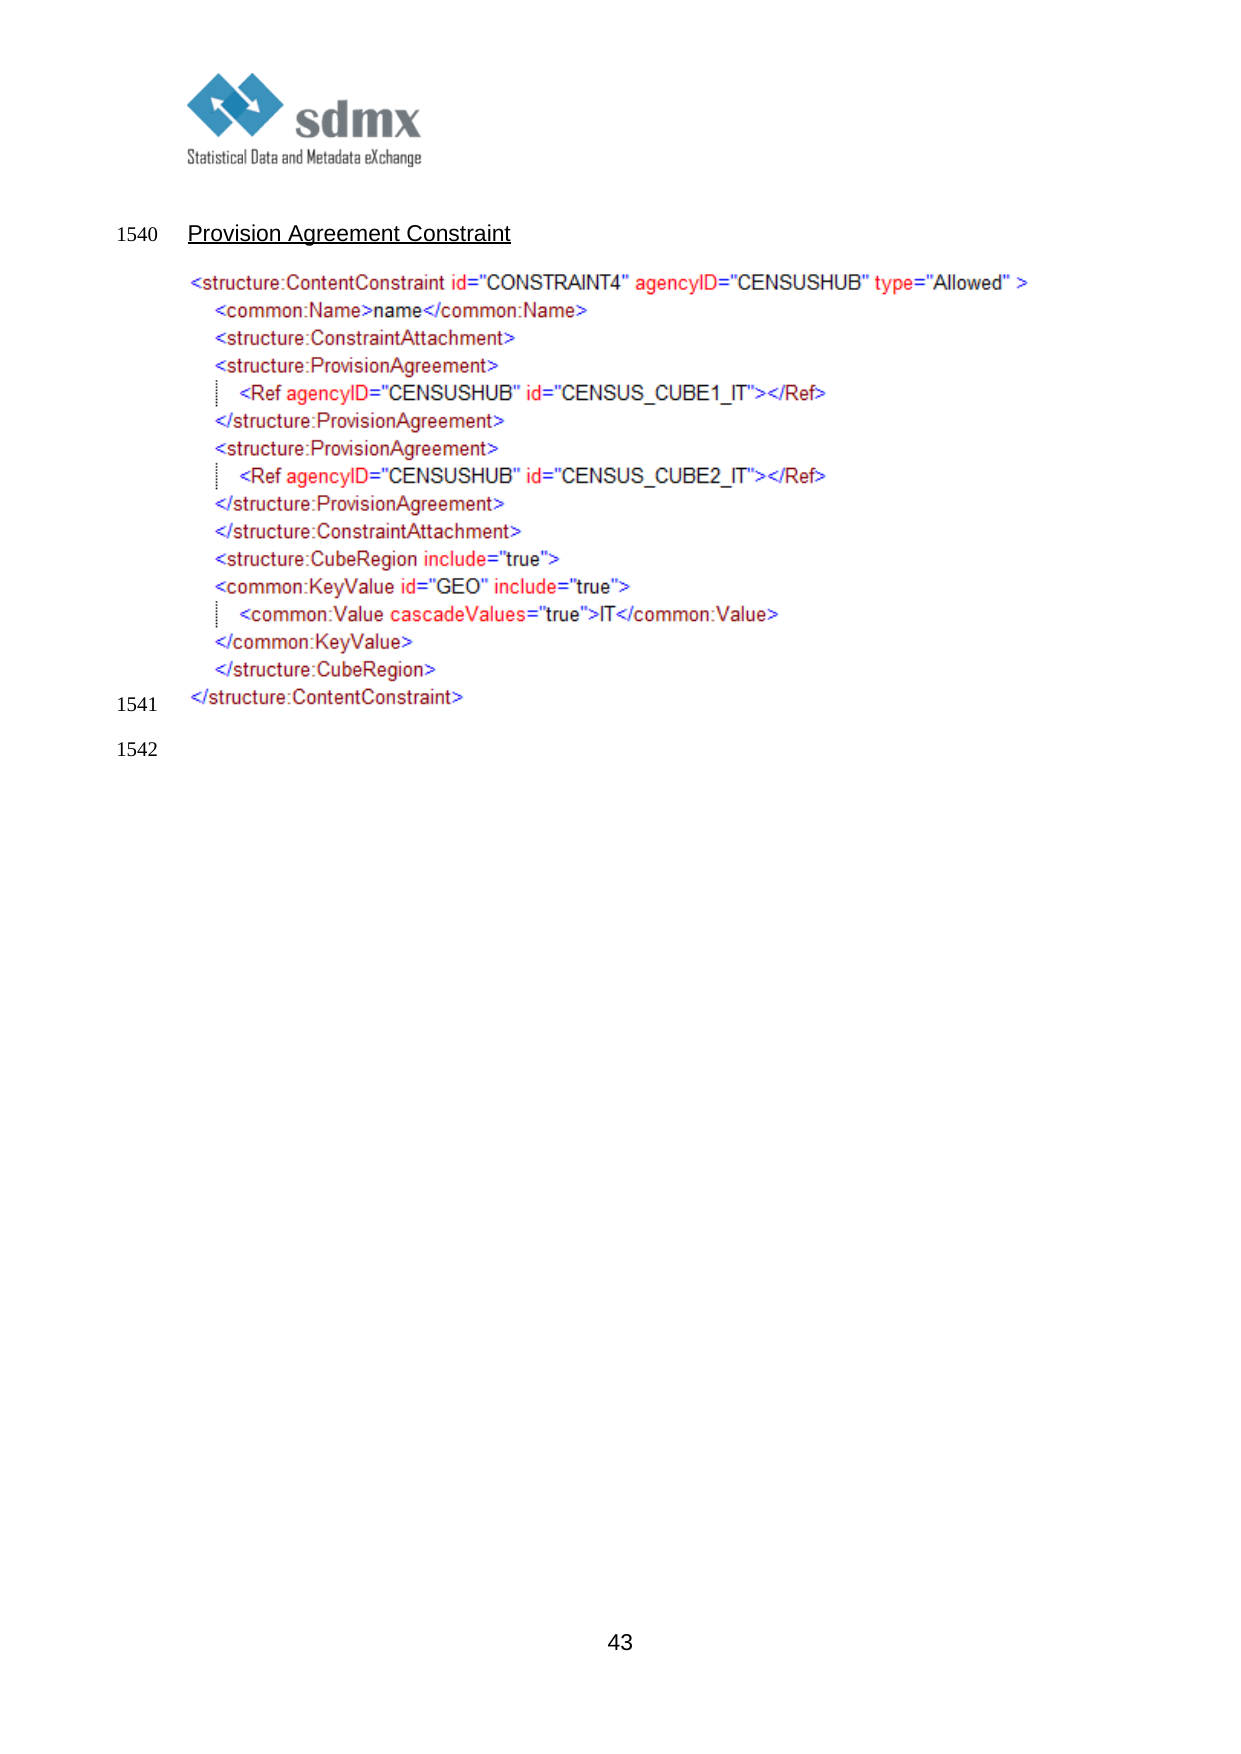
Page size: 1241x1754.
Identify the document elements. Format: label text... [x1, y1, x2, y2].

text Provision Agreement Constraint [187, 219, 1053, 246]
picture [187, 270, 1053, 712]
picture [187, 73, 428, 170]
